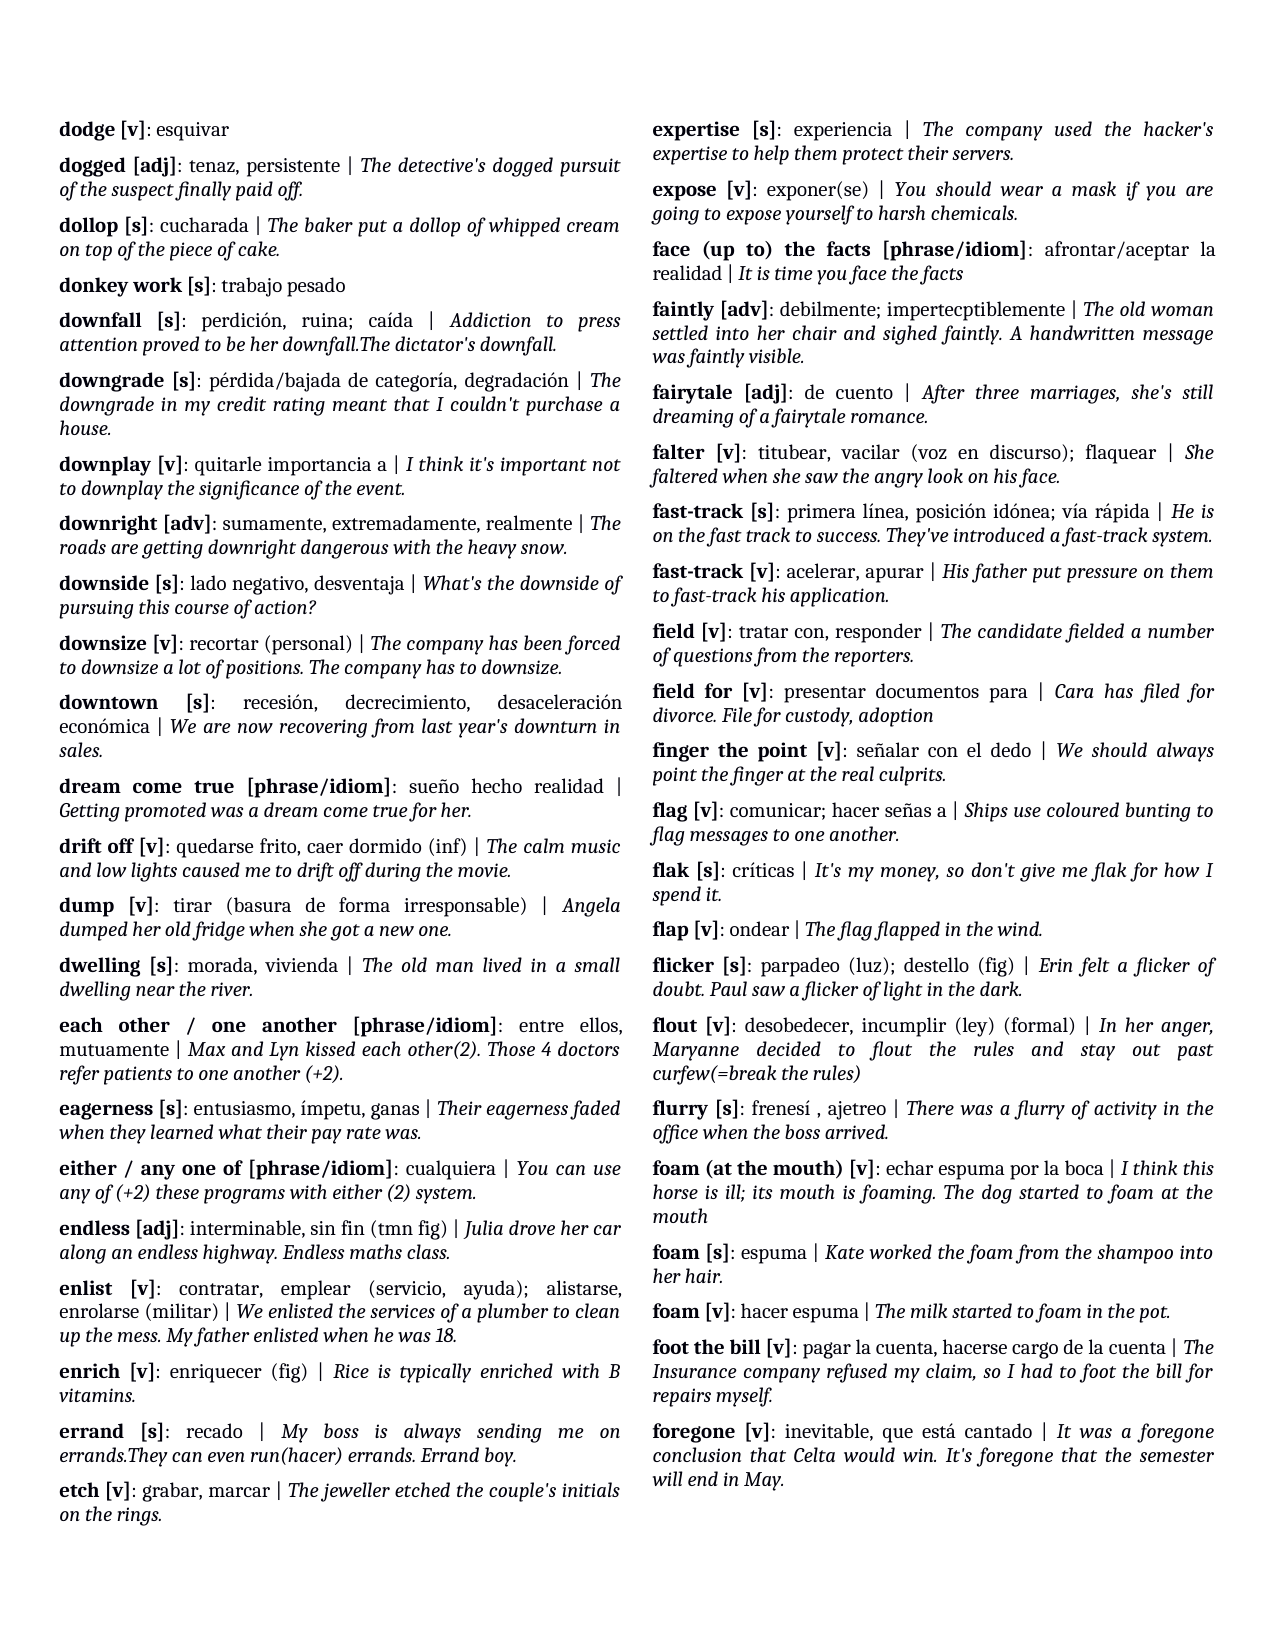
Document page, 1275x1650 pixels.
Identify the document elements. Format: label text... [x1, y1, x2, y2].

text foam (at the mouth) [v]: echar espuma por la boca | I think this horse is ill; its mouth is foaming. The dog started to foam at the mouth [652, 1157, 1216, 1229]
text downgrade [s]: pérdida/bajada de categoría, degradación | The downgrade in my credit rating meant that I couldn't purchase a house. [59, 369, 623, 441]
text either / any one of [phrase/idiom]: cualquiera | You can use any of (+2) these programs with either (2) system. [59, 1157, 623, 1205]
text donkey work [s]: trabajo pesado [59, 273, 623, 297]
text falter [v]: titubear, vacilar (voz en discurso); flaquear | She faltered when she saw the angry look on his face. [652, 441, 1216, 488]
text downtown [s]: recesión, decrecimiento, desaceleración económica | We are now recovering from last year's downturn in sales. [59, 691, 623, 763]
text each other / one another [phrase/idiom]: entre ellos, mutuamente | Max and Lyn kissed each other(2). Those 4 doctors refer patients to one another (+2). [59, 1013, 623, 1085]
text endless [adj]: interminable, sin fin (tmn fig) | Julia drove her car along an endless highway. Endless maths class. [59, 1216, 623, 1264]
text dream come true [phrase/idiom]: sueño hecho realidad | Getting promoted was a dream come true for her. [59, 775, 623, 823]
text eagerness [s]: entusiasmo, ímpetu, ganas | Their eagerness faded when they learned what their pay rate was. [59, 1097, 623, 1145]
text flicker [s]: parpadeo (luz); destello (fig) | Erin felt a flicker of doubt. Paul saw a flicker of light in the dark. [652, 954, 1216, 1002]
text enrich [v]: enriquecer (fig) | Rice is typically enriched with B vitamins. [59, 1360, 623, 1408]
text errand [s]: recado | My boss is always sending me on errands.They can even run(hacer) errands. Errand boy. [59, 1419, 623, 1467]
text flurry [s]: frenesí , ajetreo | There was a flurry of activity in the office when the boss arrived. [652, 1097, 1216, 1145]
text fast-track [s]: primera línea, posición idónea; vía rápida | He is on the fast track to success. They've introduced a fast-track system. [652, 500, 1216, 548]
text fast-track [v]: acelerar, apurar | His father put pressure on them to fast-track his application. [652, 560, 1216, 608]
text downfall [s]: perdición, ruina; caída | Addiction to press attention proved to be her downfall.The dictator's downfall. [59, 309, 623, 357]
text field for [v]: presentar documentos para | Cara has filed for divorce. File for custody, adoption [652, 679, 1216, 727]
text expose [v]: exponer(se) | You should wear a mask if you are going to expose yourself to harsh chemicals. [652, 178, 1216, 226]
text flak [s]: críticas | It's my money, so don't give me flak for how I spend it. [652, 858, 1216, 906]
text faintly [adv]: debilmente; impertecptiblemente | The old woman settled into her chair and sighed faintly. A handwritten message was faintly visible. [652, 297, 1216, 369]
text foot the bill [v]: pagar la cuenta, hacerse cargo de la cuenta | The Insurance company refused my claim, so I had to foot the bill for repairs myself. [652, 1336, 1216, 1408]
text flout [v]: desobedecer, incumplir (ley) (formal) | In her anger, Maryanne decided to flout the rules and stay out past curfew(=break the rules) [652, 1013, 1216, 1085]
text expertise [s]: experiencia | The company used the hacker's expertise to help them protect their servers. [652, 118, 1216, 166]
text drift off [v]: quedarse frito, caer dormido (inf) | The calm music and low lights caused me to drift off during the movie. [59, 834, 623, 882]
text field [v]: tratar con, responder | The candidate fielded a number of questions from the reporters. [652, 619, 1216, 667]
text dogged [adj]: tenaz, persistente | The detective's dogged pursuit of the suspect finally paid off. [59, 154, 623, 202]
text downright [adv]: sumamente, extremadamente, realmente | The roads are getting downright dangerous with the heavy snow. [59, 512, 623, 560]
text downside [s]: lado negativo, desventaja | What's the downside of pursuing this course of action? [59, 572, 623, 619]
text dwelling [s]: morada, vivienda | The old man lived in a small dwelling near the river. [59, 954, 623, 1002]
text flag [v]: comunicar; hacer señas a | Ships use coloured bunting to flag messages to one another. [652, 799, 1216, 847]
text enlist [v]: contratar, emplear (servicio, ayuda); alistarse, enrolarse (militar) | We enlisted the services of a plumber to clean up the mess. My father enlisted when he was 18. [59, 1276, 623, 1348]
text dodge [v]: esquivar [59, 118, 623, 142]
text foam [s]: espuma | Kate worked the foam from the shampoo into her hair. [652, 1240, 1216, 1288]
text fairytale [adj]: de cuento | After three marriages, she's still dreaming of a fairytale romance. [652, 381, 1216, 429]
text downplay [v]: quitarle importancia a | I think it's important not to downplay the significance of the event. [59, 452, 623, 500]
text foregone [v]: inevitable, que está cantado | It was a foregone conclusion that Celta would win. It's foregone that the semester will end in May. [652, 1419, 1216, 1491]
text dollop [s]: cucharada | The baker put a dollop of whipped cream on top of the piece of cake. [59, 213, 623, 261]
text dump [v]: tirar (basura de forma irresponsable) | Angela dumped her old fridge when she got a new one. [59, 894, 623, 942]
text etch [v]: grabar, marcar | The jeweller etched the couple's initials on the rings. [59, 1479, 623, 1527]
text flap [v]: ondear | The flag flapped in the wind. [652, 918, 1216, 942]
text finger the point [v]: señalar con el dedo | We should always point the finger at the real culprits. [652, 739, 1216, 787]
text foam [v]: hacer espuma | The milk started to foam in the pot. [652, 1300, 1216, 1324]
text downsize [v]: recortar (personal) | The company has been forced to downsize a lot of positions. The company has to downsize. [59, 631, 623, 679]
text face (up to) the facts [phrase/idiom]: afrontar/aceptar la realidad | It is time you face the facts [652, 237, 1216, 285]
